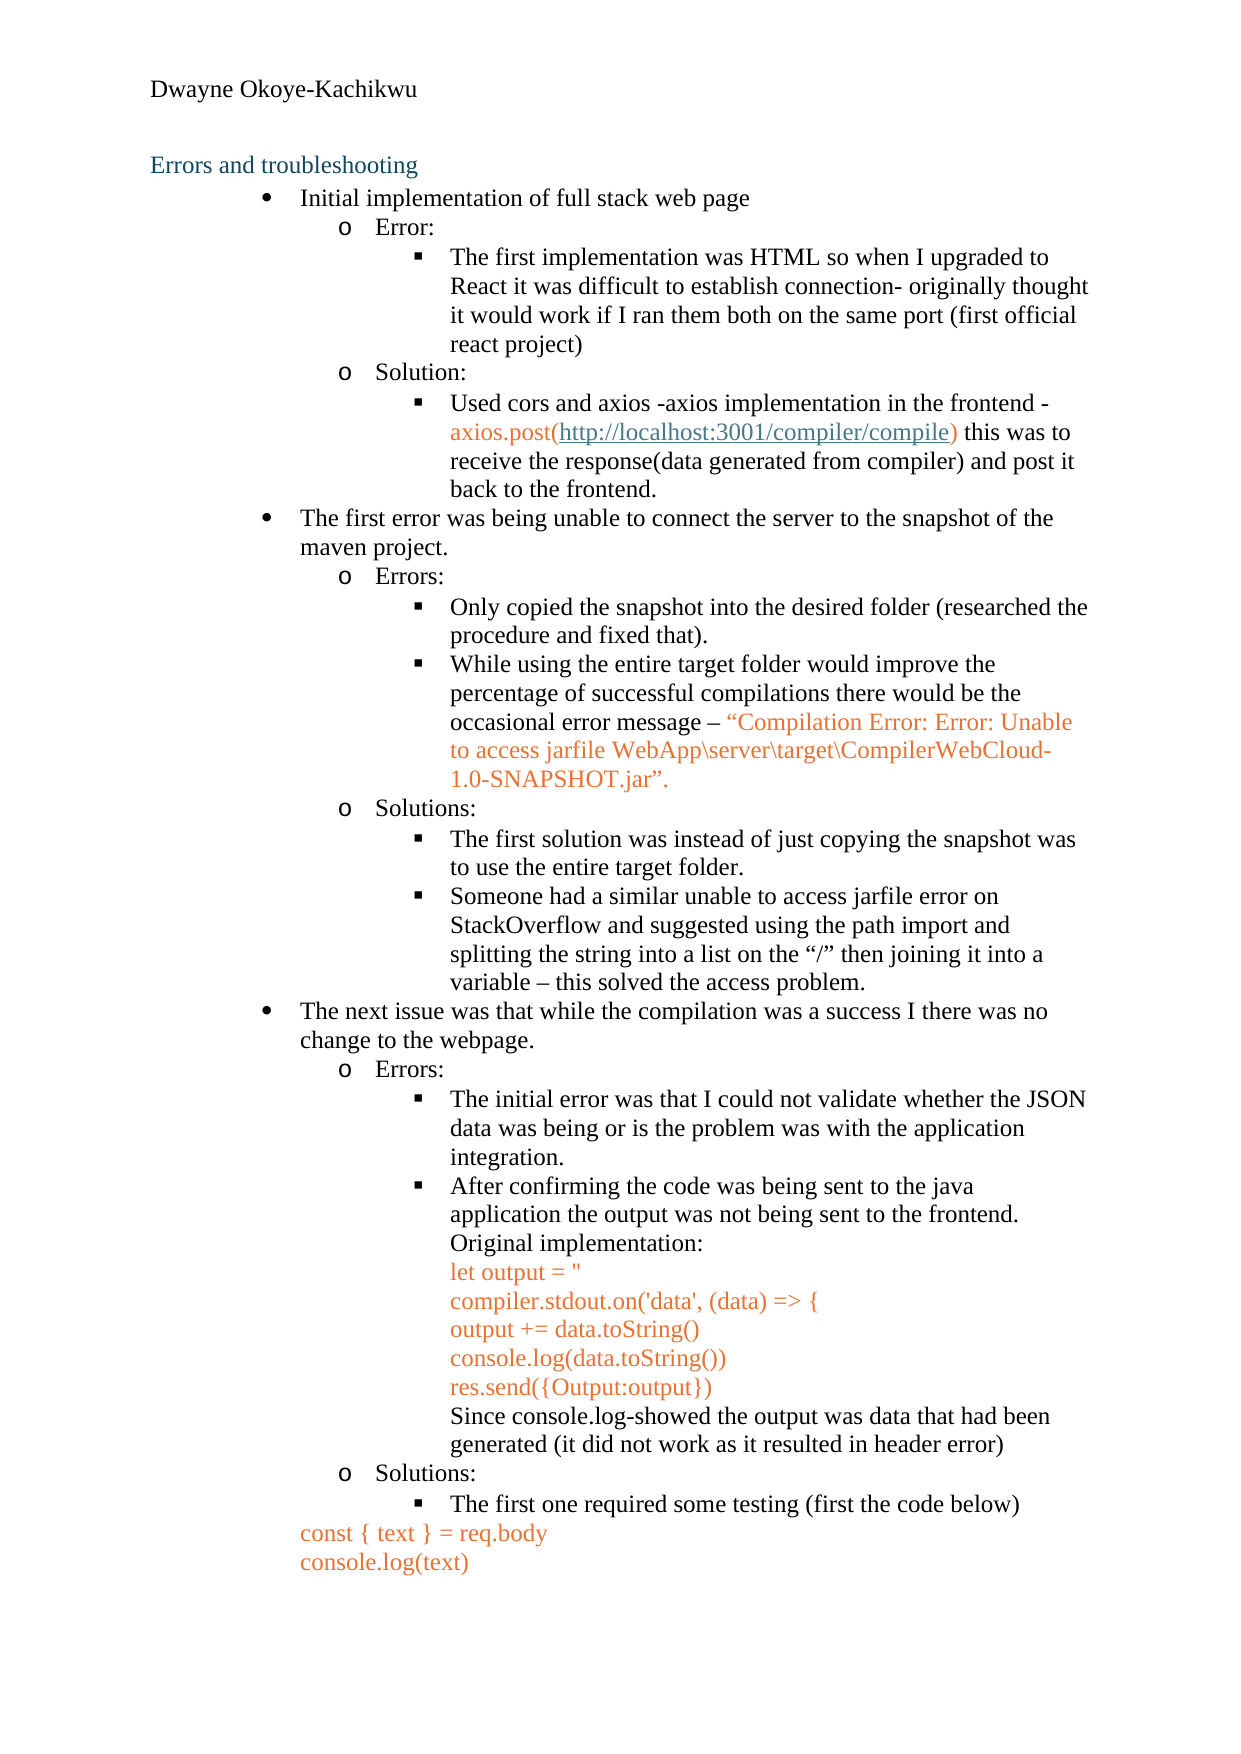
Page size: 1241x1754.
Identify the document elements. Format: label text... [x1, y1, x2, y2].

list The first implementation was HTML so when I upgraded to React it was difficult to establish connection- originally thought it would work if I ran them both on the same port (first official react project) [412, 242, 1090, 357]
list The next issue was that while the compilation was a success I there was no change to the webpage. [262, 996, 1090, 1054]
list compiler.stdout.on('data', (data) => { [450, 1286, 1090, 1314]
subtitle Errors and troubleshooting [150, 150, 1090, 179]
list Error: [337, 212, 1090, 242]
list output += data.toString() [450, 1314, 1090, 1343]
list console.log(text) [300, 1547, 1090, 1575]
list res.send({Output:output}) [450, 1372, 1090, 1401]
list Initial implementation of full stack web page [262, 183, 1090, 212]
list const { text } = req.body [300, 1518, 1090, 1547]
list The first solution was instead of just copying the snapshot was to use the entire target folder. [412, 824, 1090, 881]
list Solutions: [337, 1458, 1090, 1489]
list Errors: [337, 1054, 1090, 1084]
list Only copied the snapshot into the desired folder (researched the procedure and fixed that). [412, 592, 1090, 649]
list Solutions: [337, 793, 1090, 824]
list let output = '' [450, 1257, 1090, 1286]
list While using the entire target folder would improve the percentage of successful compilations there would be the occasional error message – “Compilation Error: Error: Unable to access jarfile WebApp\server\target\CompilerWebCloud-1.0-SNAPSHOT.jar”. [412, 649, 1090, 793]
list Errors: [337, 561, 1090, 592]
list console.log(data.toString()) [450, 1343, 1090, 1372]
list Since console.log-showed the output was data that had been generated (it did not work as it resulted in header error) [450, 1401, 1090, 1458]
list Used cors and axios -axios implementation in the frontend - axios.post(http://localhost:3001/compiler/compile) this was to receive the response(data generated from compiler) and post it back to the frontend. [412, 388, 1090, 503]
list Someone had a similar unable to access jarfile error on StackOverflow and suggested using the path import and splitting the string into a list on the “/” then joining it into a variable – this solved the access problem. [412, 881, 1090, 996]
list The first error was being unable to connect the server to the snapshot of the maven project. [262, 503, 1090, 561]
list The first one required some testing (first the code below) [412, 1489, 1090, 1518]
list The initial error was that I could not validate whether the JSON data was being or is the problem was with the application integration. [412, 1084, 1090, 1171]
list After confirming the code was being sent to the java application the output was not being sent to the frontend. Original implementation: [412, 1171, 1090, 1257]
list Solution: [337, 357, 1090, 388]
